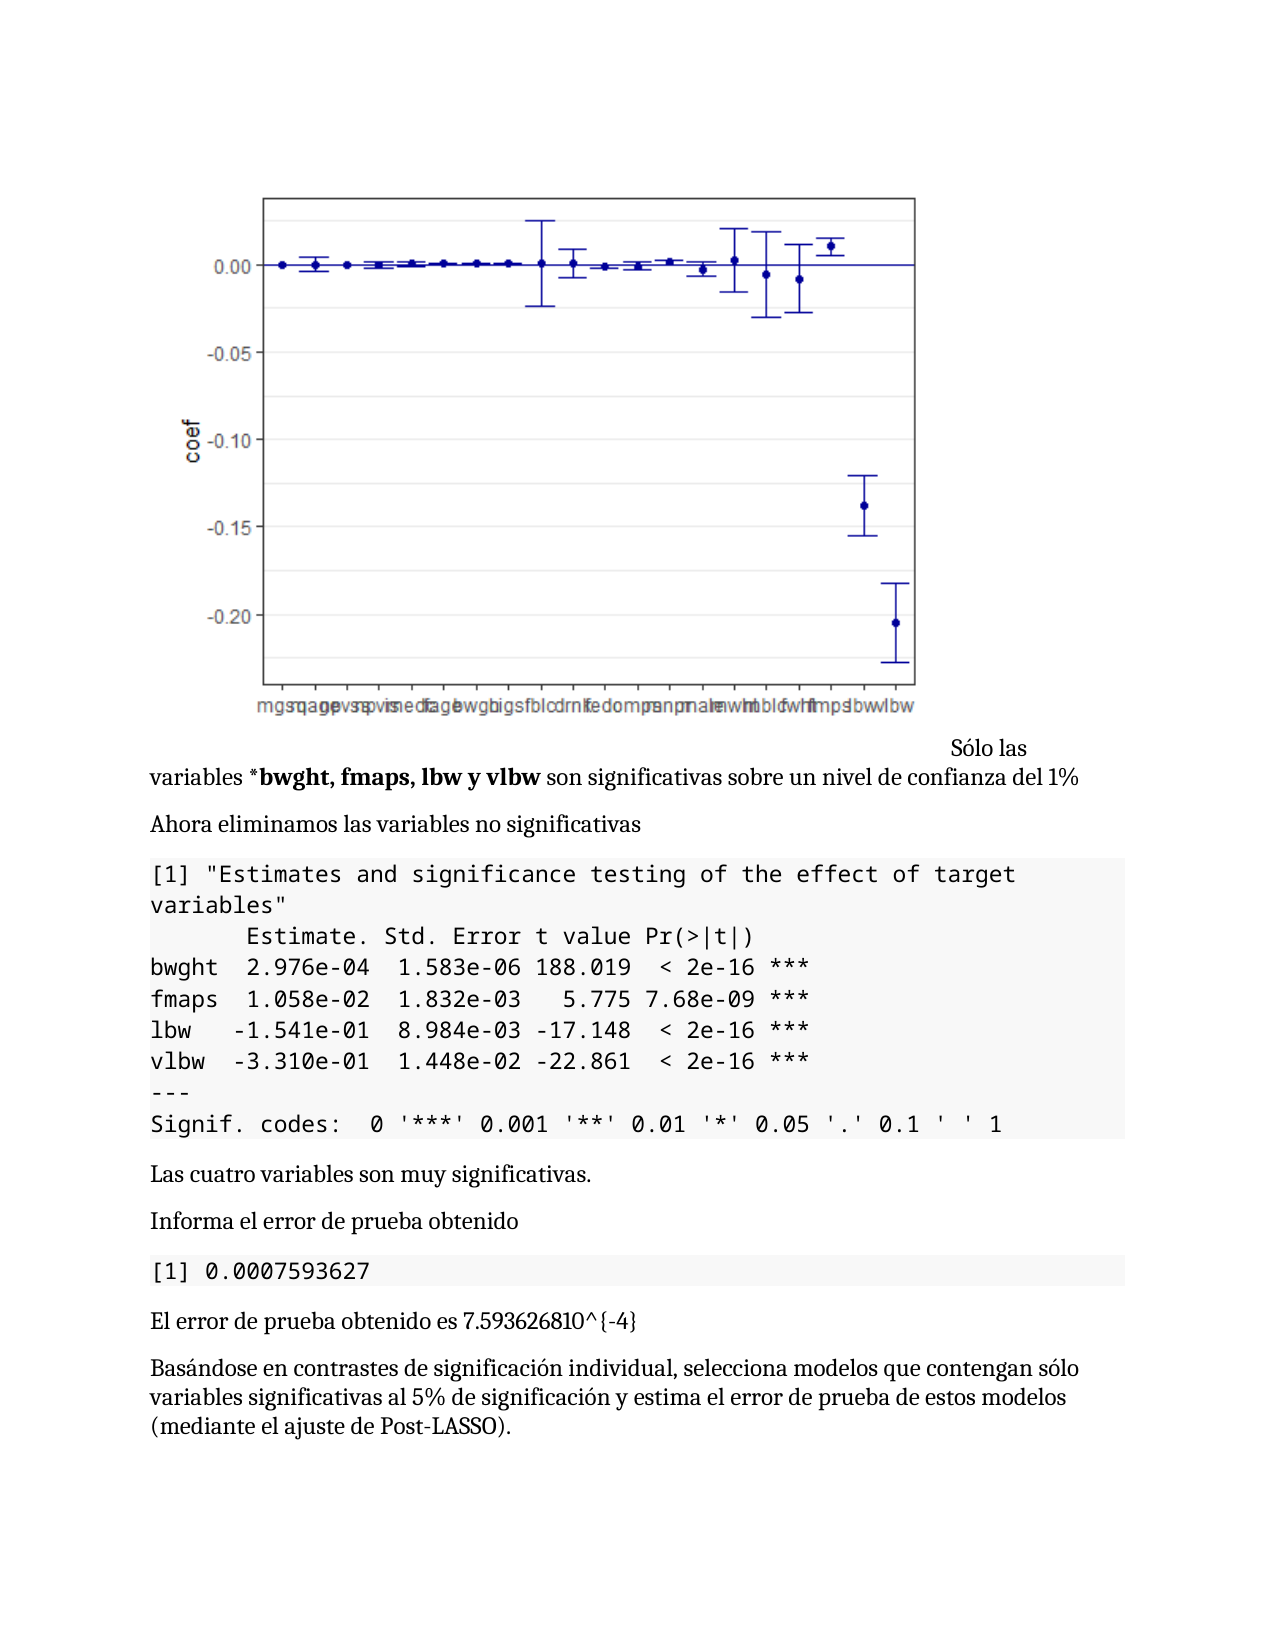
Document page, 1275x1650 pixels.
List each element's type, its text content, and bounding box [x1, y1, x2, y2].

text Ahora eliminamos las variables no significativas [150, 810, 1125, 839]
text [1] 0.0007593627 [150, 1255, 1125, 1286]
text Informa el error de prueba obtenido [150, 1207, 1125, 1236]
text Basándose en contrastes de significación individual, selecciona modelos que contengan sólo variables significativas al 5% de significación y estima el error de prueba de estos modelos (mediante el ajuste de Post-LASSO). [150, 1354, 1125, 1441]
text [1] "Estimates and significance testing of the effect of target variables" Estimate. Std. Error t value Pr(>|t|) bwght 2.976e-04 1.583e-06 188.019 < 2e-16 *** fmaps 1.058e-02 1.832e-03 5.775 7.68e-09 *** lbw -1.541e-01 8.984e-03 -17.148 < 2e-16 *** vlbw -3.310e-01 1.448e-02 -22.861 < 2e-16 *** --- Signif. codes: 0 '***' 0.001 '**' 0.01 '*' 0.05 '.' 0.1 ' ' 1 [150, 858, 1125, 1139]
text Las cuatro variables son muy significativas. [150, 1160, 1125, 1188]
picture [168, 150, 927, 757]
text El error de prueba obtenido es 7.593626810^{-4} [150, 1307, 1125, 1336]
